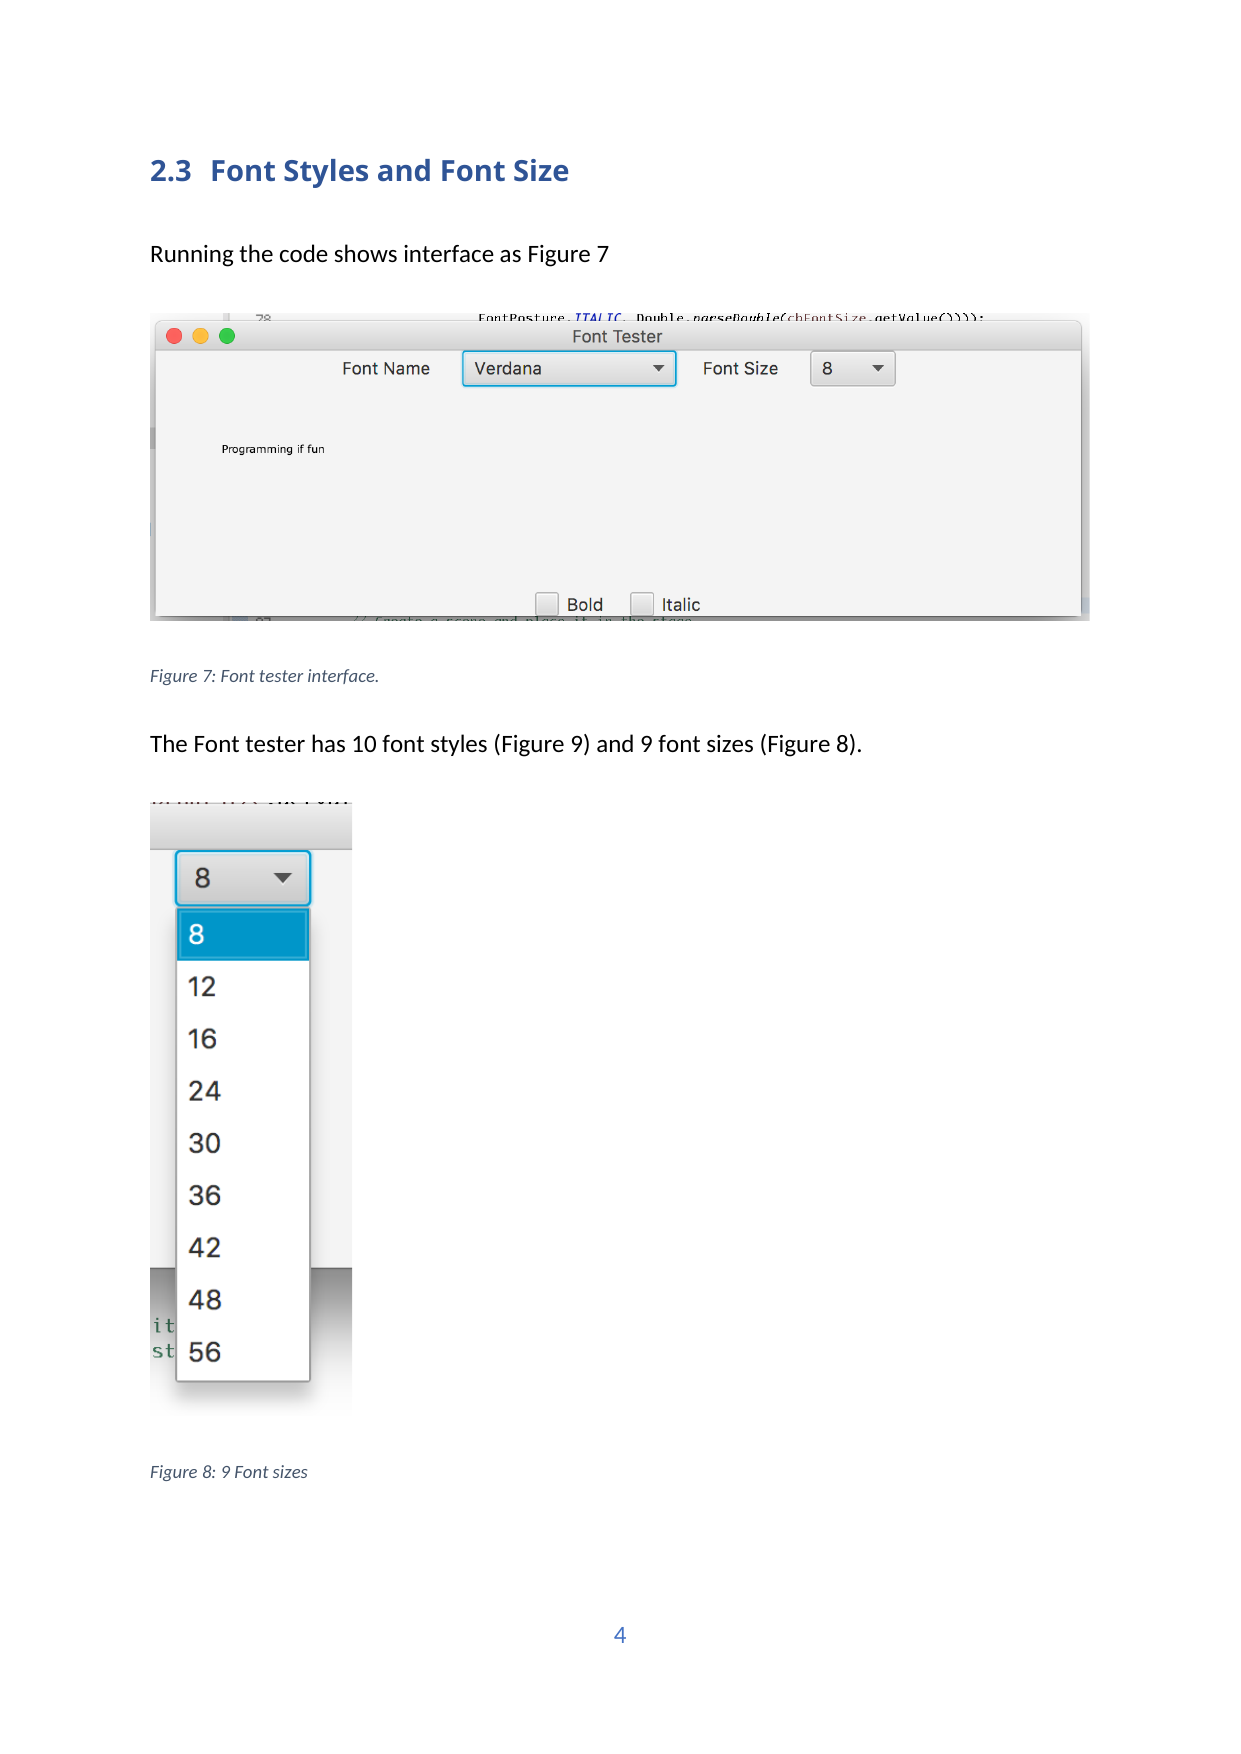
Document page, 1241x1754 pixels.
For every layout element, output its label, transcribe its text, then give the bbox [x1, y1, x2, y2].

picture [150, 802, 353, 1416]
text The Font tester has 10 font styles (Figure 9) and 9 font sizes (Figure 8). [150, 728, 1090, 758]
picture [150, 313, 1090, 621]
text Figure 8: 9 Font sizes [150, 1460, 1090, 1483]
text Figure 7: Font tester interface. [150, 664, 1090, 687]
text Running the code shows interface as Figure 7 [150, 239, 1090, 269]
subtitle Font Styles and Font Size [150, 150, 1090, 190]
